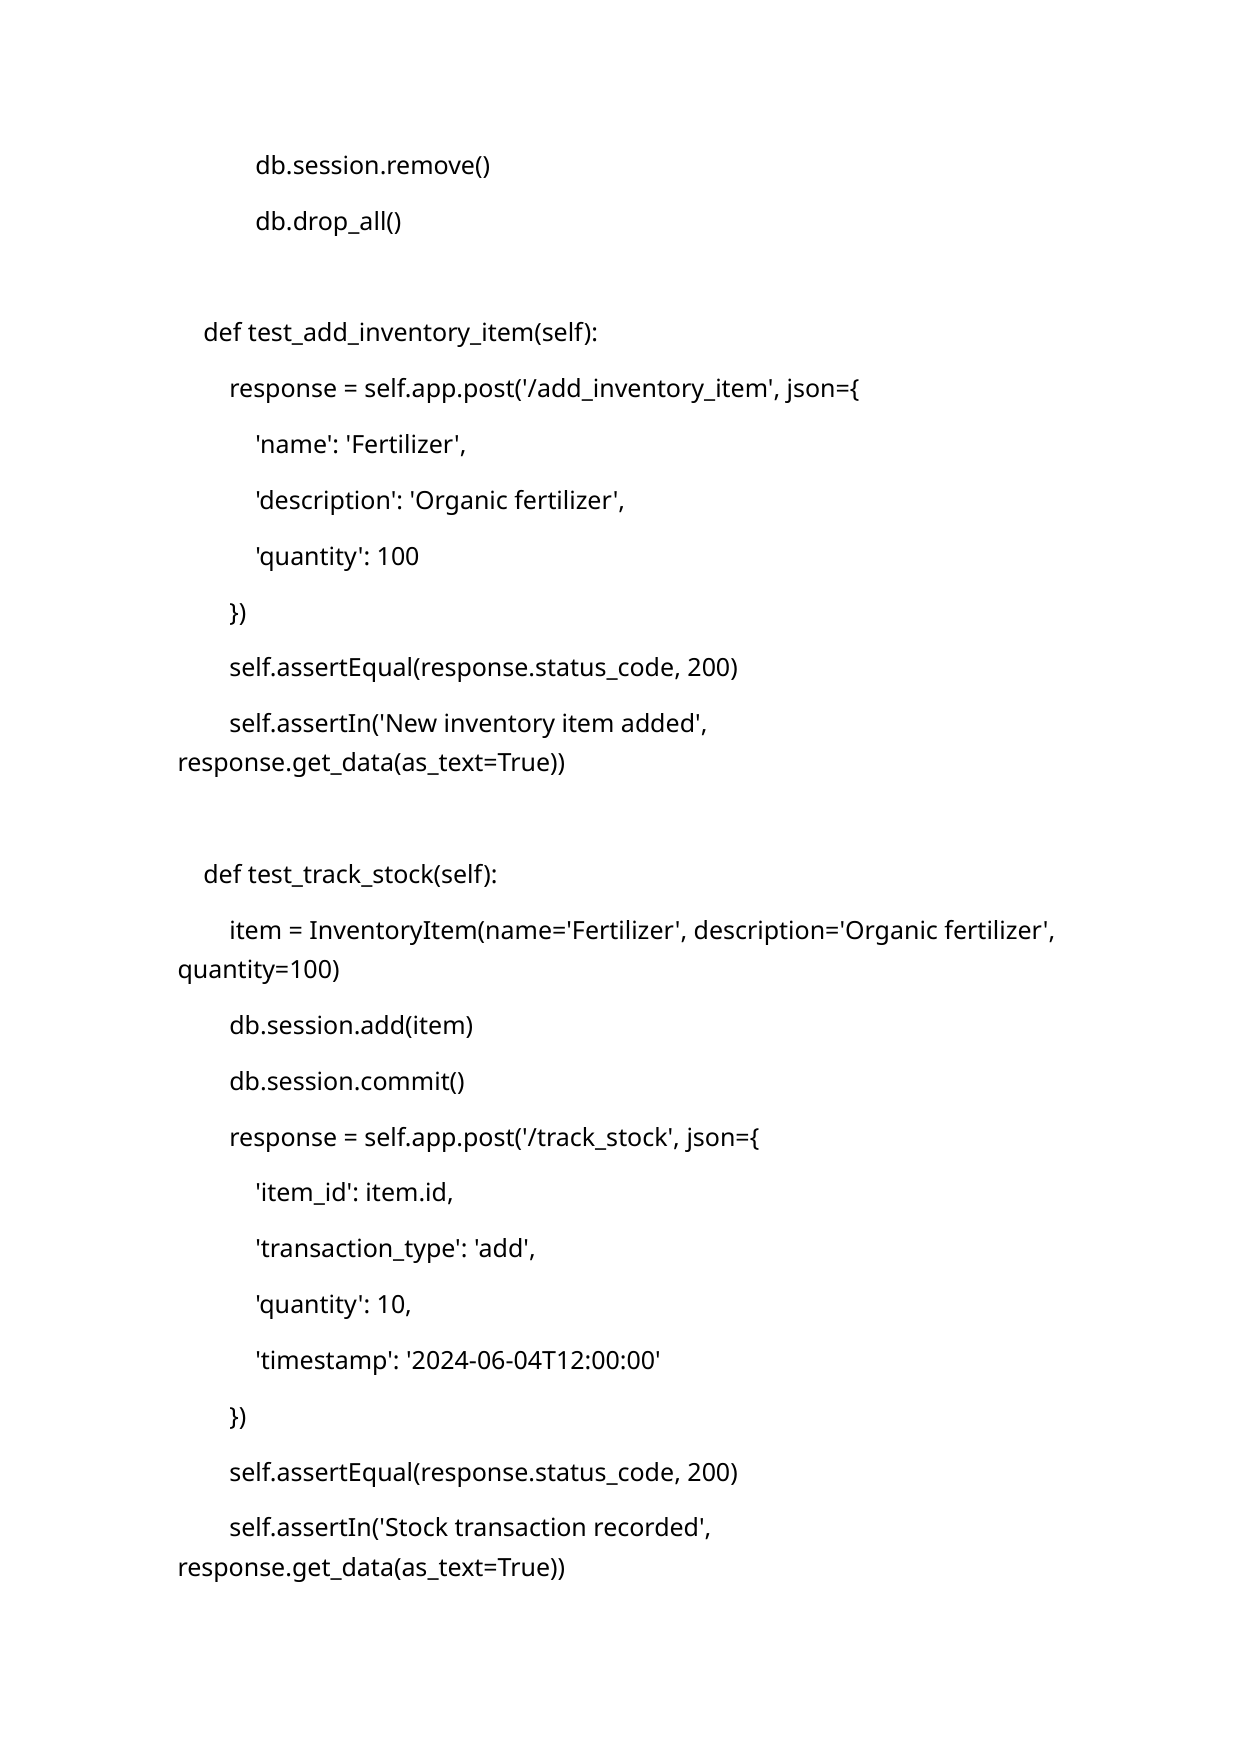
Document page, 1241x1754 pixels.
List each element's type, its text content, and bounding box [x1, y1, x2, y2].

text db.session.add(item) [177, 1008, 1063, 1042]
text 'name': 'Fertilizer', [177, 427, 1063, 461]
text 'timestamp': '2024-06-04T12:00:00' [177, 1343, 1063, 1377]
text db.session.remove() [177, 148, 1063, 182]
text 'quantity': 100 [177, 538, 1063, 572]
text self.assertIn('Stock transaction recorded', response.get_data(as_text=True)) [177, 1510, 1063, 1583]
text db.drop_all() [177, 203, 1063, 237]
text 'transaction_type': 'add', [177, 1231, 1063, 1265]
text self.assertEqual(response.status_code, 200) [177, 650, 1063, 684]
text self.assertEqual(response.status_code, 200) [177, 1454, 1063, 1488]
text 'item_id': item.id, [177, 1175, 1063, 1209]
text response = self.app.post('/add_inventory_item', json={ [177, 371, 1063, 405]
text 'quantity': 10, [177, 1287, 1063, 1321]
text }) [177, 1398, 1063, 1432]
text }) [177, 594, 1063, 628]
text self.assertIn('New inventory item added', response.get_data(as_text=True)) [177, 706, 1063, 779]
text def test_track_stock(self): [177, 857, 1063, 891]
text 'description': 'Organic fertilizer', [177, 483, 1063, 517]
text def test_add_inventory_item(self): [177, 315, 1063, 349]
text response = self.app.post('/track_stock', json={ [177, 1119, 1063, 1153]
text item = InventoryItem(name='Fertilizer', description='Organic fertilizer', quantity=100) [177, 913, 1063, 986]
text db.session.commit() [177, 1063, 1063, 1097]
